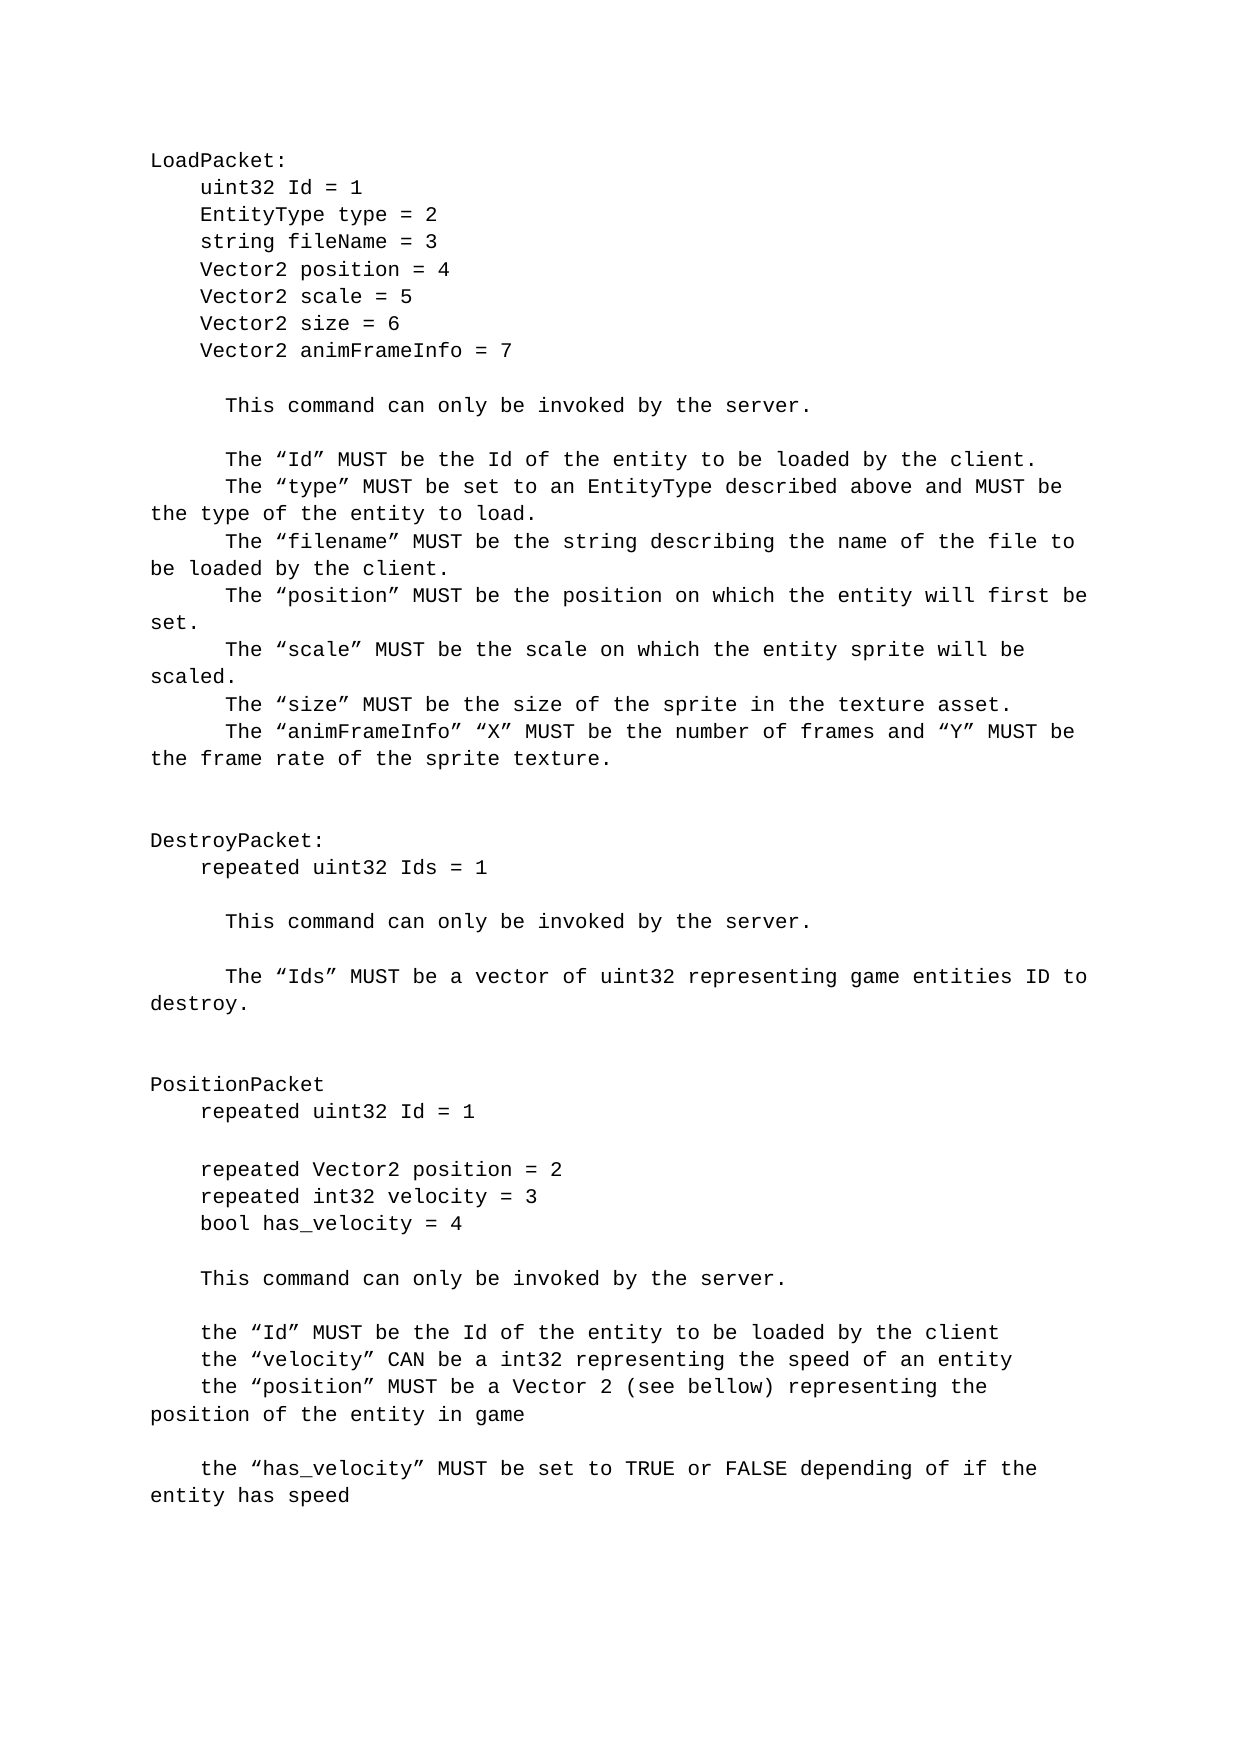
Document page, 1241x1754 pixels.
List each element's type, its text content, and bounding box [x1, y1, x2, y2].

text the “has_velocity” MUST be set to TRUE or FALSE depending of if the entity has speed [150, 1458, 1090, 1509]
text repeated int32 velocity = 3 [150, 1186, 1090, 1210]
text the “velocity” CAN be a int32 representing the speed of an entity [150, 1349, 1090, 1373]
text The “size” MUST be the size of the sprite in the texture asset. [150, 694, 1090, 717]
text The “scale” MUST be the scale on which the entity sprite will be scaled. [150, 639, 1090, 690]
text The “position” MUST be the position on which the entity will first be set. [150, 585, 1090, 636]
text repeated uint32 Ids = 1 [150, 857, 1090, 881]
text LoadPacket: [150, 150, 1090, 174]
text PositionPacket [150, 1074, 1090, 1098]
text repeated Vector2 position = 2 [150, 1159, 1090, 1183]
text DestroyPacket: [150, 830, 1090, 853]
text EntityType type = 2 [150, 204, 1090, 228]
text string fileName = 3 [150, 232, 1090, 255]
text Vector2 size = 6 [150, 313, 1090, 337]
text Vector2 scale = 5 [150, 286, 1090, 309]
text the “position” MUST be a Vector 2 (see bellow) representing the position of the entity in game [150, 1376, 1090, 1427]
text The “Id” MUST be the Id of the entity to be loaded by the client. [150, 449, 1090, 473]
text repeated uint32 Id = 1 [150, 1102, 1090, 1125]
text Vector2 position = 4 [150, 259, 1090, 282]
text This command can only be invoked by the server. [150, 395, 1090, 418]
text bool has_velocity = 4 [150, 1213, 1090, 1237]
text This command can only be invoked by the server. [150, 911, 1090, 935]
text uint32 Id = 1 [150, 177, 1090, 201]
text the “Id” MUST be the Id of the entity to be loaded by the client [150, 1322, 1090, 1346]
text The “filename” MUST be the string describing the name of the file to be loaded by the client. [150, 531, 1090, 581]
text The “Ids” MUST be a vector of uint32 representing game entities ID to destroy. [150, 966, 1090, 1016]
text This command can only be invoked by the server. [150, 1268, 1090, 1291]
text The “animFrameInfo” “X” MUST be the number of frames and “Y” MUST be the frame rate of the sprite texture. [150, 721, 1090, 772]
text Vector2 animFrameInfo = 7 [150, 340, 1090, 364]
text The “type” MUST be set to an EntityType described above and MUST be the type of the entity to load. [150, 476, 1090, 527]
